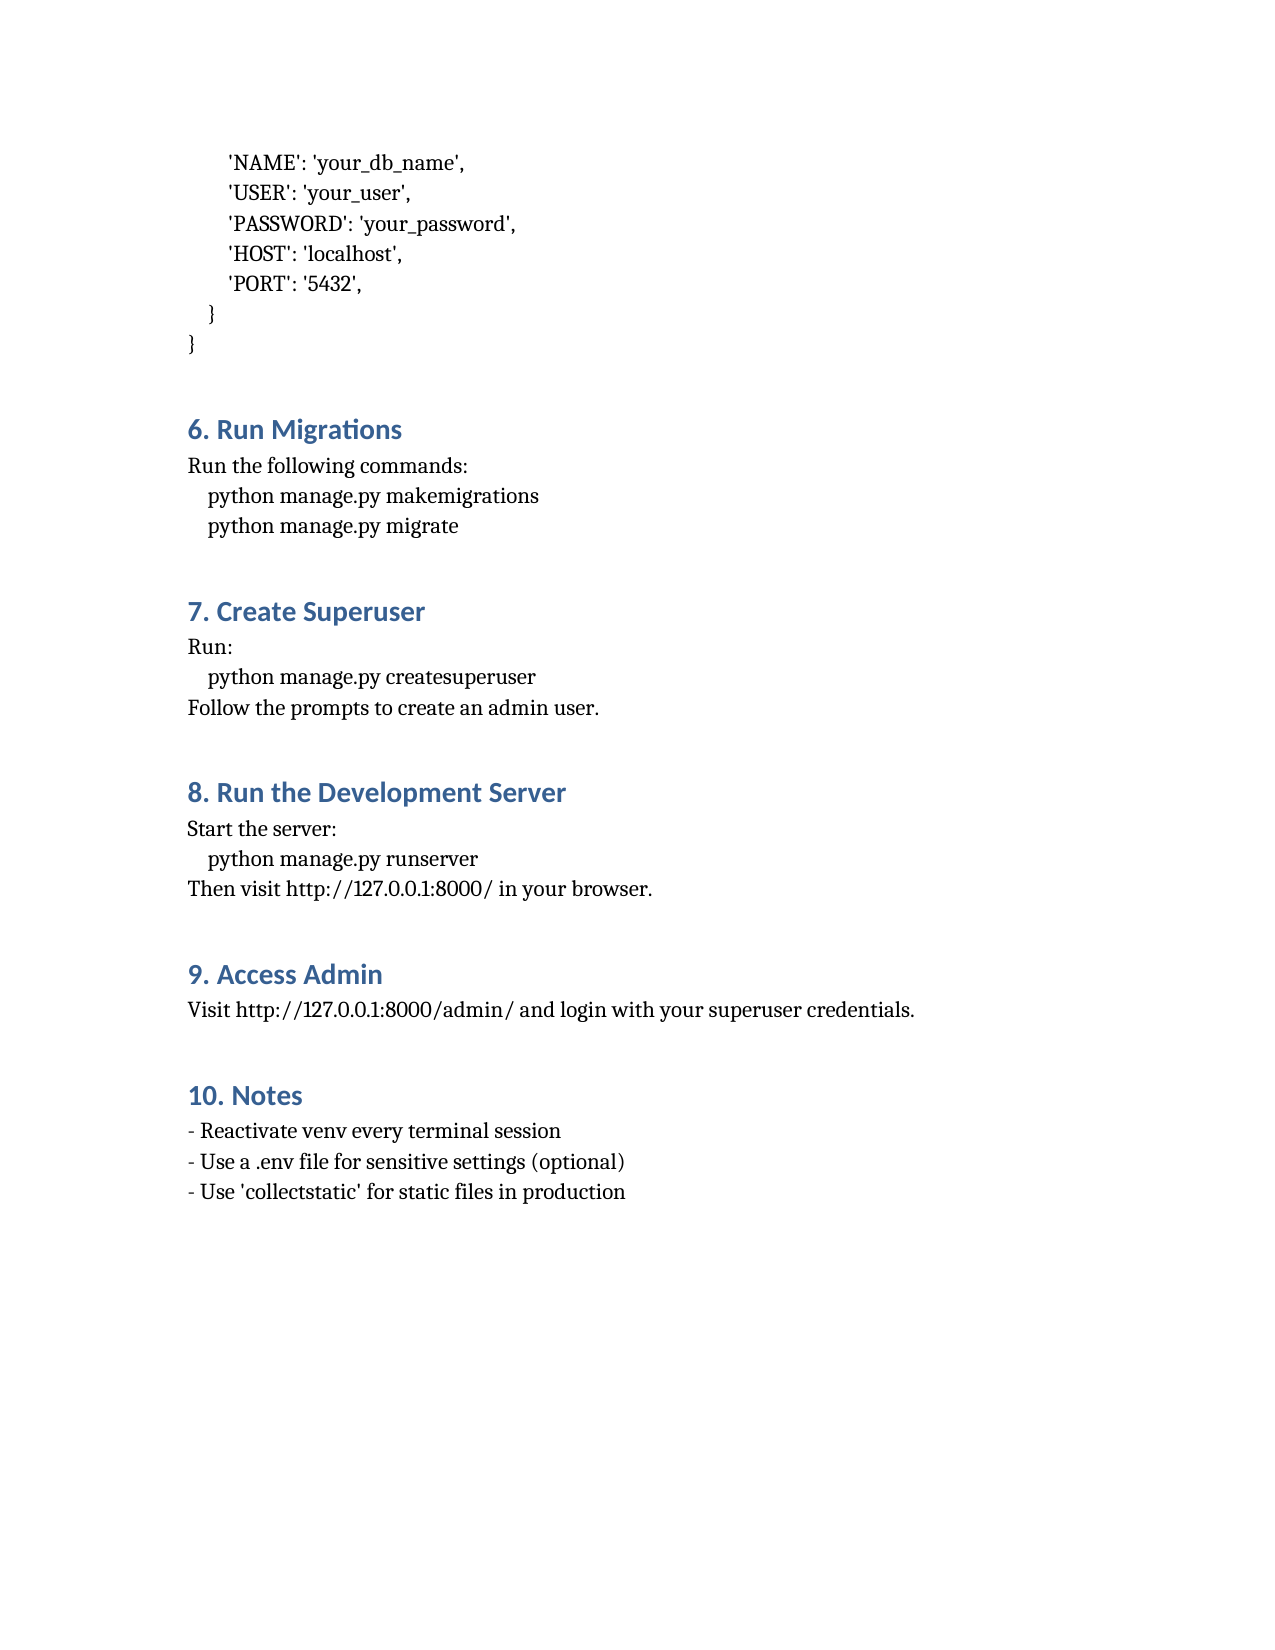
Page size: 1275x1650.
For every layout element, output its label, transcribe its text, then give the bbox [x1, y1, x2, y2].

subtitle 10. Notes [187, 1077, 1087, 1113]
text Run the following commands: python manage.py makemigrations python manage.py migrate [187, 452, 1087, 539]
subtitle 7. Create Superuser [187, 593, 1087, 629]
text Start the server: python manage.py runserver Then visit http://127.0.0.1:8000/ in your browser. [187, 816, 1087, 902]
subtitle 6. Run Migrations [187, 411, 1087, 447]
text Visit http://127.0.0.1:8000/admin/ and login with your superuser credentials. [187, 997, 1087, 1023]
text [187, 150, 1087, 358]
subtitle 9. Access Admin [187, 956, 1087, 992]
text Run: python manage.py createsuperuser Follow the prompts to create an admin user. [187, 634, 1087, 721]
text - Reactivate venv every terminal session - Use a .env file for sensitive settings (optional) - Use 'collectstatic' for static files in production [187, 1118, 1087, 1205]
subtitle 8. Run the Development Server [187, 774, 1087, 810]
